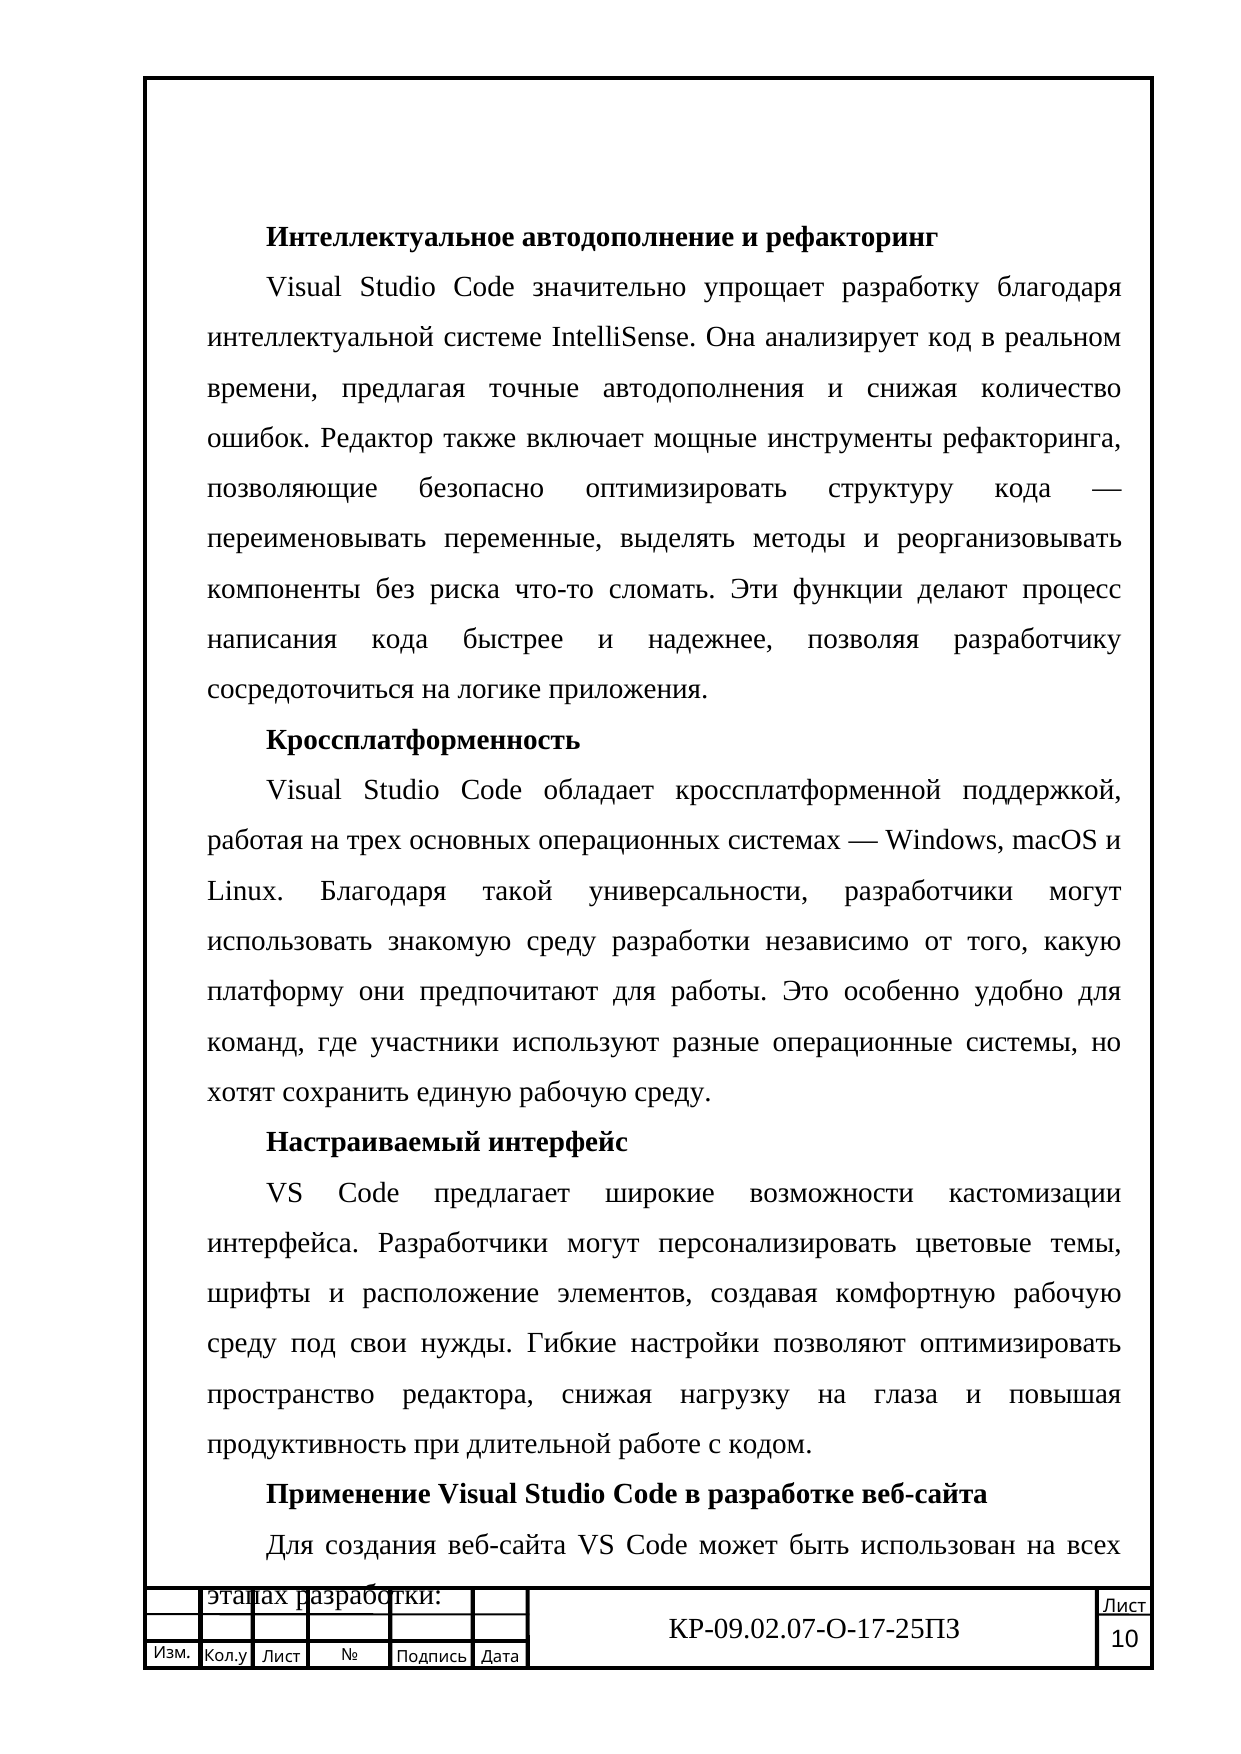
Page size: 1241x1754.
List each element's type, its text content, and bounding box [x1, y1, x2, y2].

text Visual Studio Code значительно упрощает разработку благодаря интеллектуальной системе IntelliSense. Она анализирует код в реальном времени, предлагая точные автодополнения и снижая количество ошибок. Редактор также включает мощные инструменты рефакторинга, позволяющие безопасно оптимизировать структуру кода — переименовывать переменные, выделять методы и реорганизовывать компоненты без риска что-то сломать. Эти функции делают процесс написания кода быстрее и надежнее, позволяя разработчику сосредоточиться на логике приложения. [207, 269, 1122, 705]
text Настраиваемый интерфейс [207, 1124, 1122, 1158]
text Кроссплатформенность [207, 722, 1122, 755]
text Интеллектуальное автодополнение и рефакторинг [207, 219, 1122, 252]
text Применение Visual Studio Code в разработке веб-сайта [207, 1477, 1122, 1510]
text Для создания веб-сайта VS Code может быть использован на всех этапах разработки: [207, 1527, 1122, 1611]
text Visual Studio Code обладает кроссплатформенной поддержкой, работая на трех основных операционных системах — Windows, macOS и Linux. Благодаря такой универсальности, разработчики могут использовать знакомую среду разработки независимо от того, какую платформу они предпочитают для работы. Это особенно удобно для команд, где участники используют разные операционные системы, но хотят сохранить единую рабочую среду. [207, 772, 1122, 1108]
text VS Code предлагает широкие возможности кастомизации интерфейса. Разработчики могут персонализировать цветовые темы, шрифты и расположение элементов, создавая комфортную рабочую среду под свои нужды. Гибкие настройки позволяют оптимизировать пространство редактора, снижая нагрузку на глаза и повышая продуктивность при длительной работе с кодом. [207, 1175, 1122, 1460]
